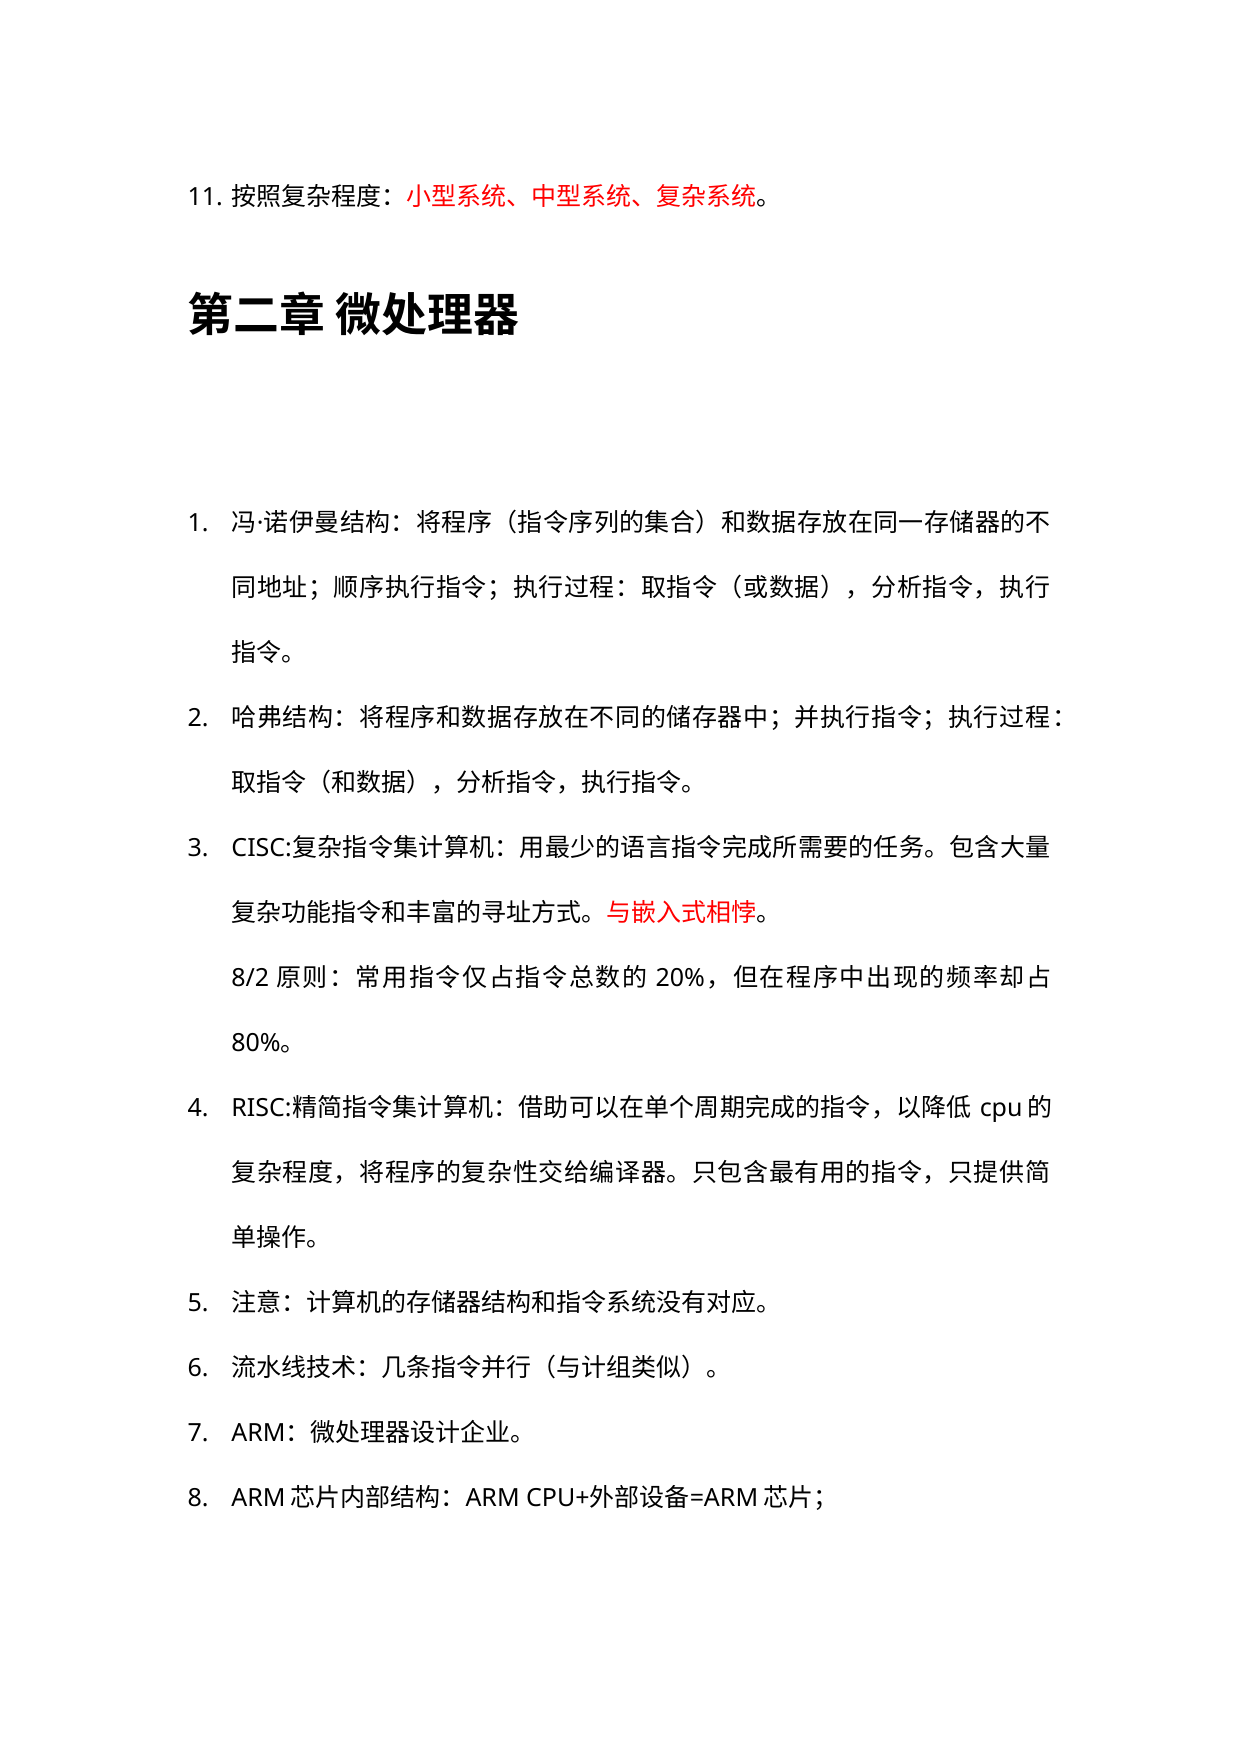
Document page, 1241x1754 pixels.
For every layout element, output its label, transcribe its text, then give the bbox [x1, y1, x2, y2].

list RISC:精简指令集计算机：借助可以在单个周期完成的指令，以降低cpu的复杂程度，将程序的复杂性交给编译器。只包含最有用的指令，只提供简单操作。 [187, 1073, 1053, 1268]
list 8/2原则：常用指令仅占指令总数的20%，但在程序中出现的频率却占80%。 [231, 943, 1053, 1073]
list 注意：计算机的存储器结构和指令系统没有对应。 [187, 1268, 1053, 1333]
list CISC:复杂指令集计算机：用最少的语言指令完成所需要的任务。包含大量复杂功能指令和丰富的寻址方式。与嵌入式相悖。 [187, 813, 1053, 943]
list 流水线技术：几条指令并行（与计组类似）。 [187, 1333, 1053, 1398]
list 哈弗结构：将程序和数据存放在不同的储存器中；并执行指令；执行过程：取指令（和数据），分析指令，执行指令。 [187, 683, 1053, 813]
list 按照复杂程度：小型系统、中型系统、复杂系统。 [187, 162, 1053, 227]
list 冯·诺伊曼结构：将程序（指令序列的集合）和数据存放在同一存储器的不同地址；顺序执行指令；执行过程：取指令（或数据），分析指令，执行指令。 [187, 488, 1053, 683]
subtitle 第二章 微处理器 [187, 262, 1053, 360]
list ARM芯片内部结构：ARM CPU+外部设备=ARM芯片； [187, 1463, 1053, 1528]
list ARM：微处理器设计企业。 [187, 1398, 1053, 1463]
